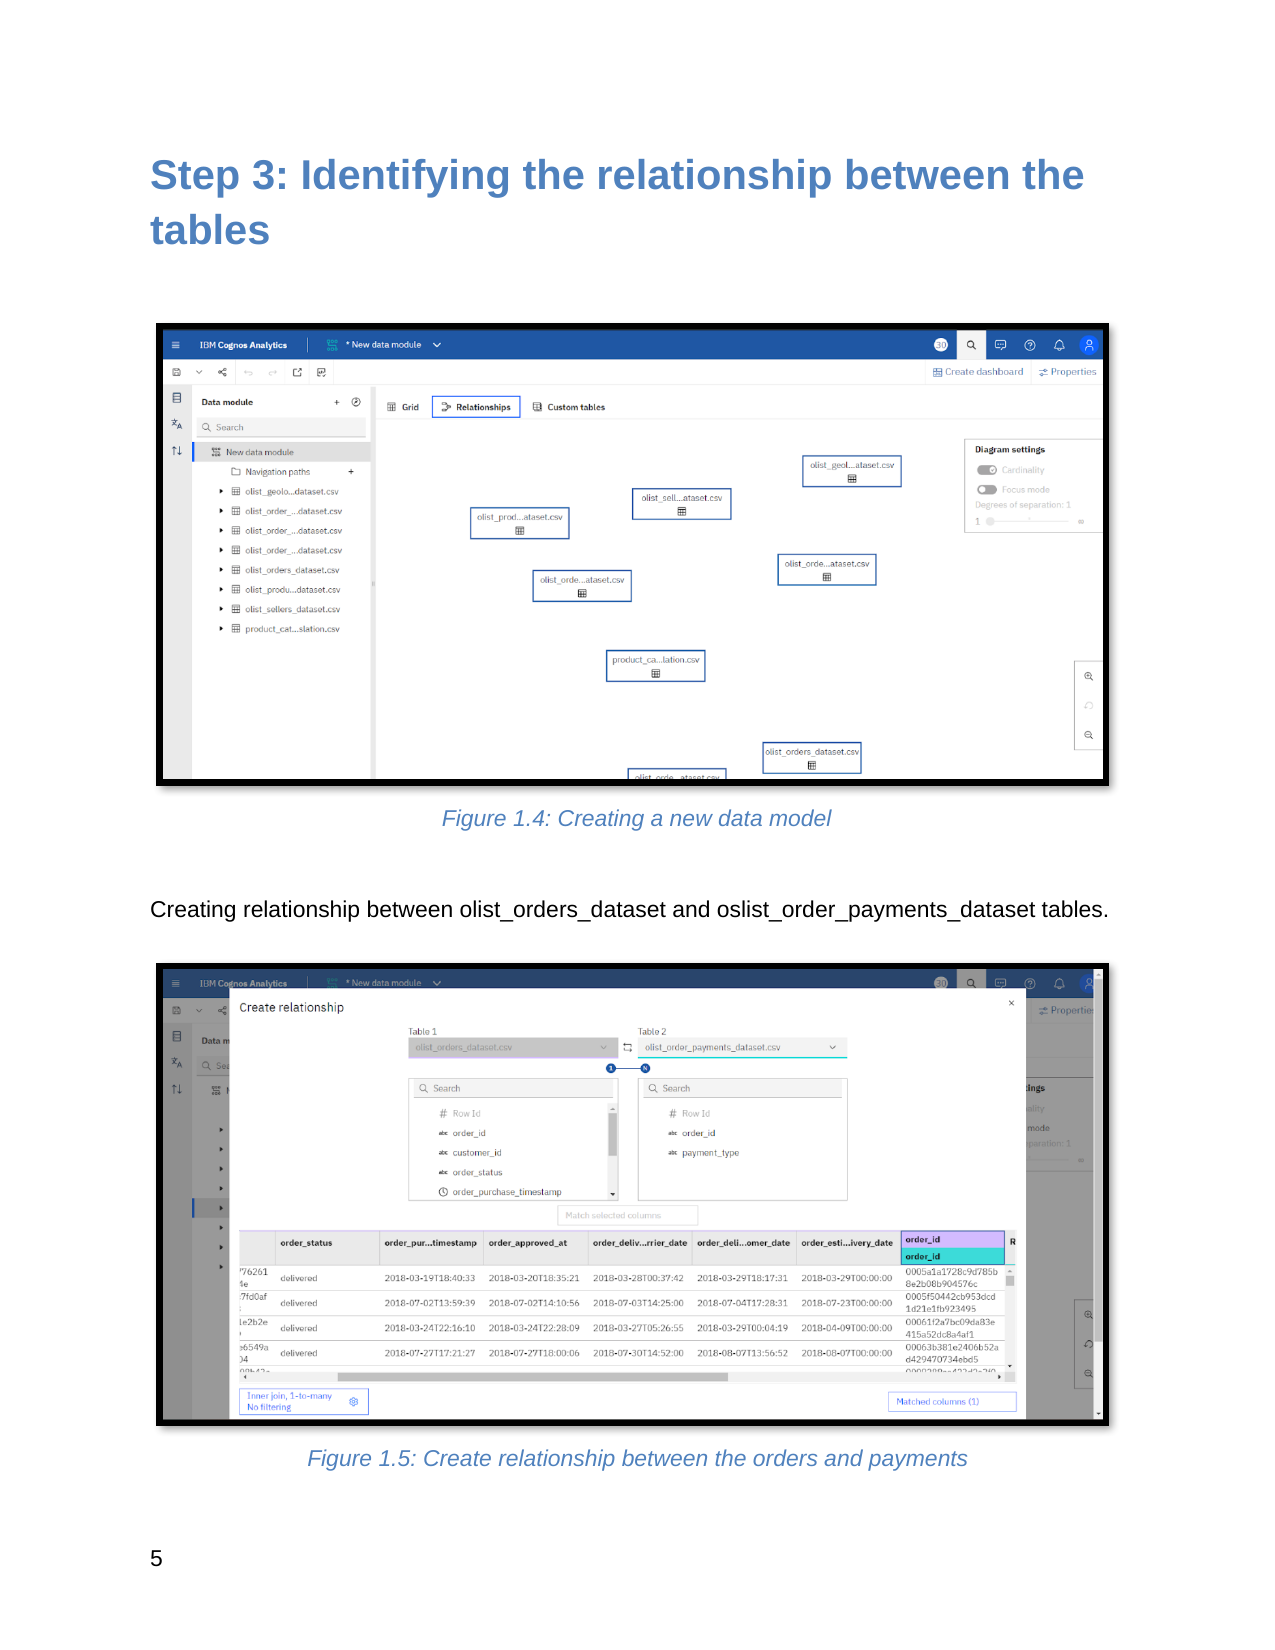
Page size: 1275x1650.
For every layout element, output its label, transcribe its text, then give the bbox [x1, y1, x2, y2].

subtitle Step 3: Identifying the relationship between the tables [150, 150, 1125, 253]
picture [163, 969, 1103, 1420]
text Creating relationship between olist_orders_dataset and oslist_order_payments_dataset tables. [150, 896, 1125, 922]
picture [163, 329, 1103, 779]
text Figure 1.5: Create relationship between the orders and payments [150, 1444, 1125, 1471]
text Figure 1.4: Creating a new data model [150, 805, 1125, 832]
